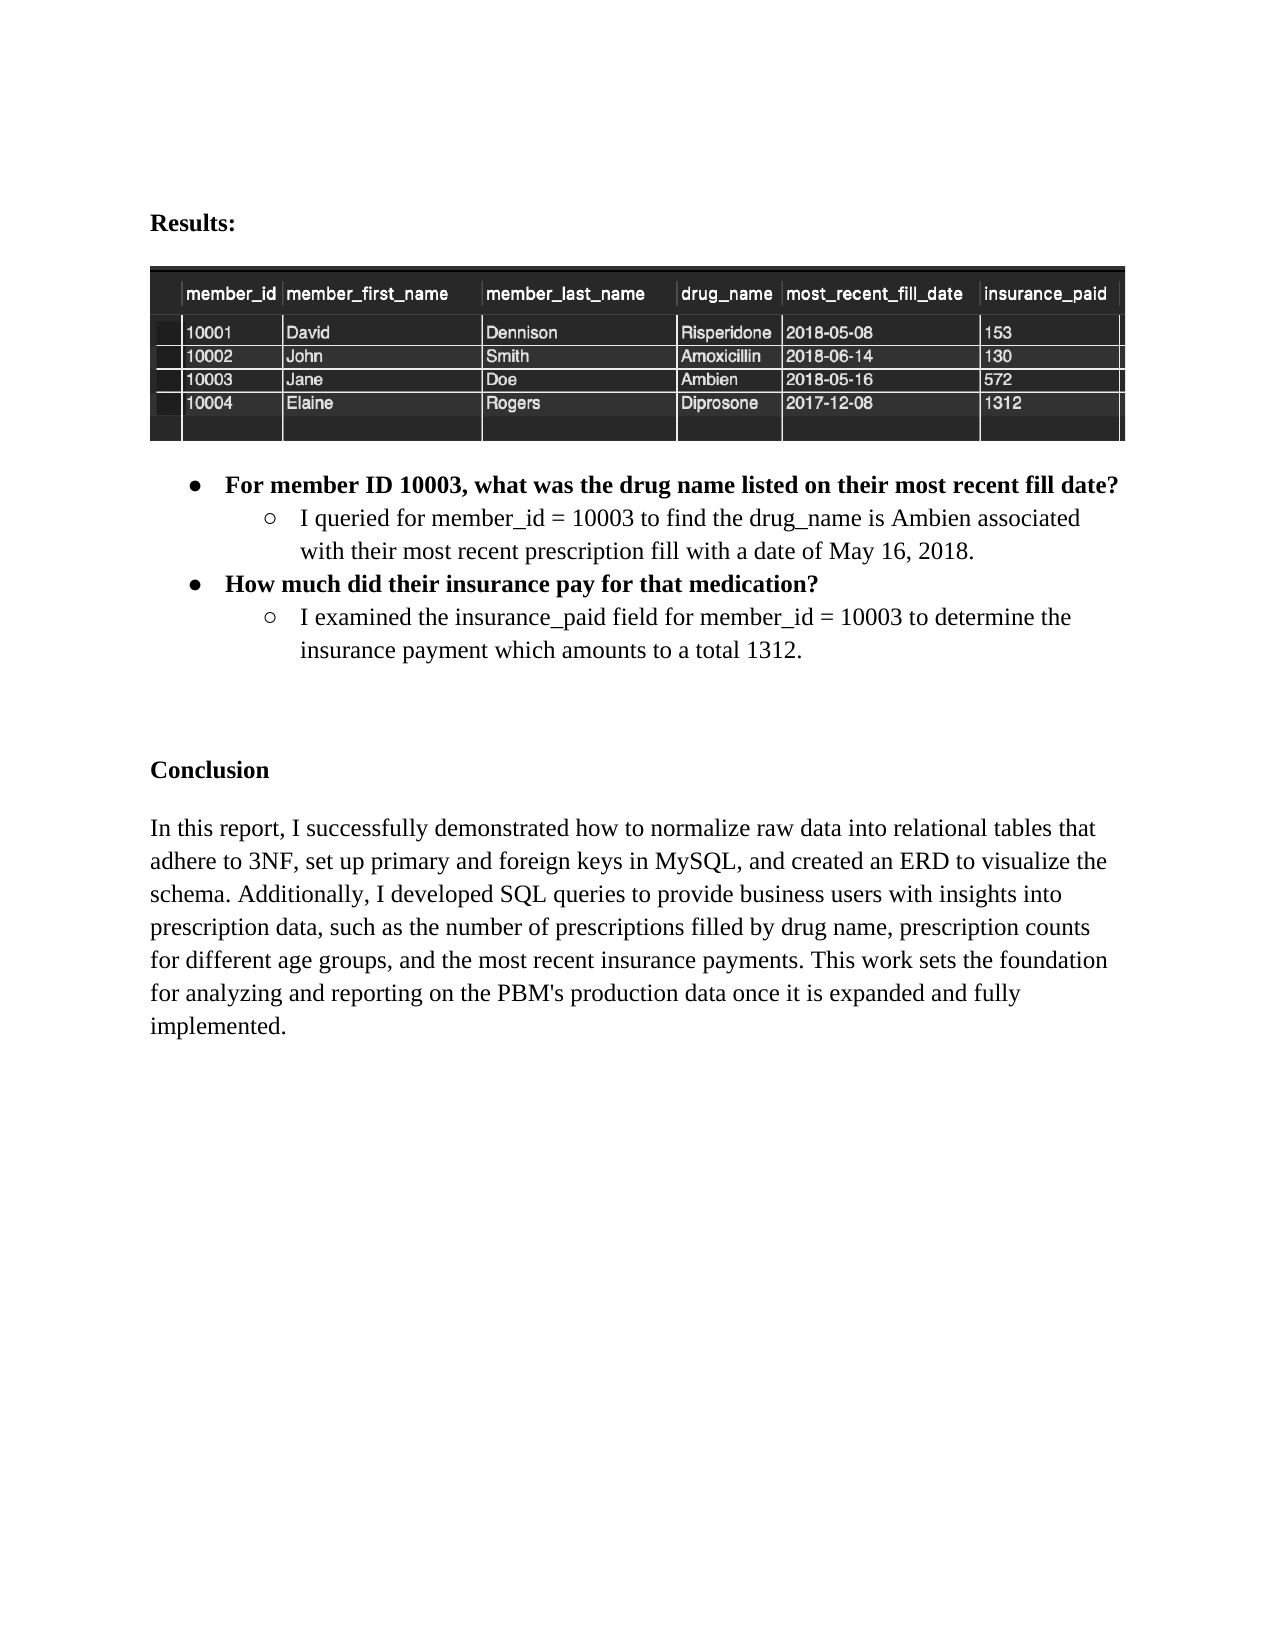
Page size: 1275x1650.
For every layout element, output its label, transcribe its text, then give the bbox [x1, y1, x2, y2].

list For member ID 10003, what was the drug name listed on their most recent fill date? [187, 470, 1125, 499]
list I examined the insurance_paid field for member_id = 10003 to determine the insurance payment which amounts to a total 1312. [262, 602, 1125, 664]
picture [150, 266, 1125, 441]
list How much did their insurance pay for that medication? [187, 569, 1125, 598]
text In this report, I successfully demonstrated how to normalize raw data into relational tables that adhere to 3NF, set up primary and foreign keys in MySQL, and created an ERD to visualize the schema. Additionally, I developed SQL queries to provide business users with insights into prescription data, such as the number of prescriptions filled by drug name, prescription counts for different age groups, and the most recent insurance payments. This work sets the foundation for analyzing and reporting on the PBM's production data once it is expanded and fully implemented. [150, 813, 1125, 1040]
list I queried for member_id = 10003 to find the drug_name is Ambien associated with their most recent prescription fill with a date of May 16, 2018. [262, 503, 1125, 565]
subtitle Conclusion [150, 755, 1125, 784]
text Results: [150, 208, 1125, 237]
